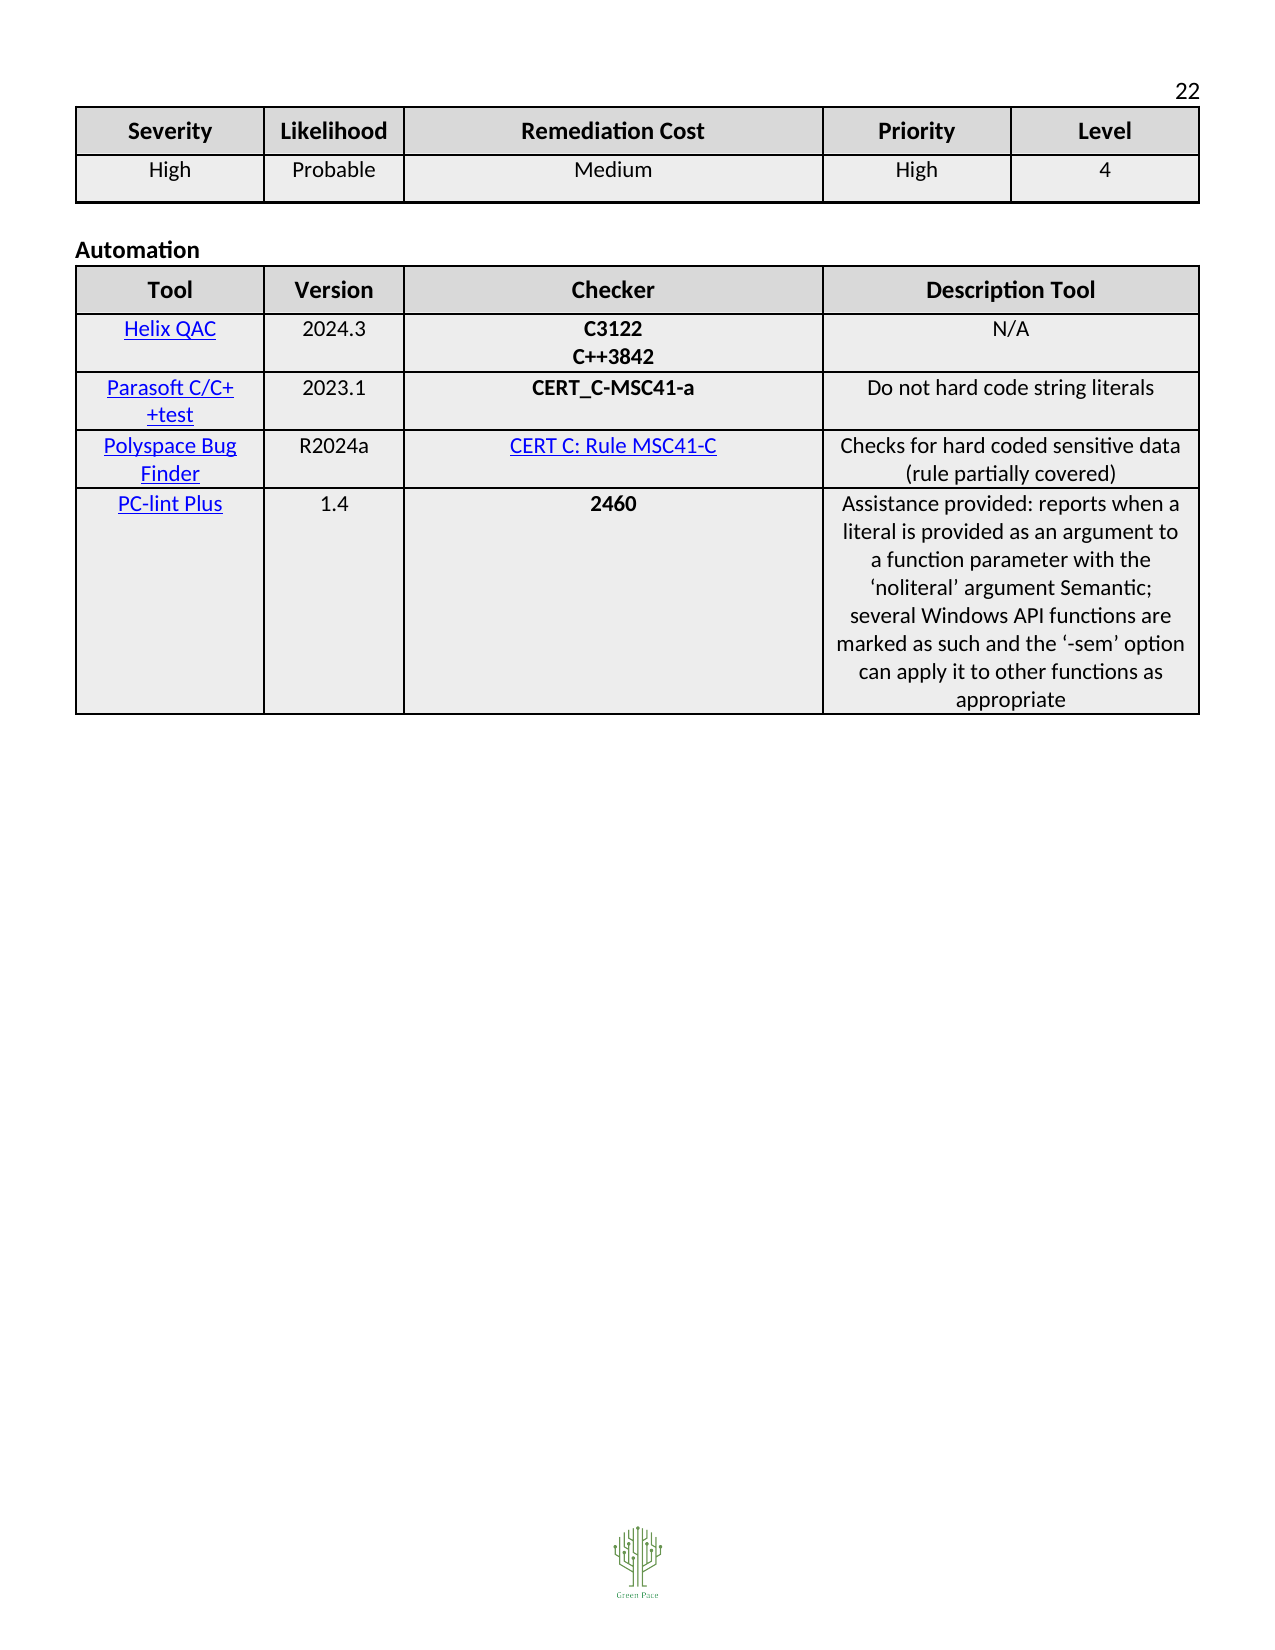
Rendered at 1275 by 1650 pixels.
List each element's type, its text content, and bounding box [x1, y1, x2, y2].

table_cell High [77, 156, 263, 201]
table_cell 1.4 [265, 489, 403, 713]
table_cell Do not hard code string literals [824, 373, 1198, 429]
table_header Tool [77, 267, 263, 312]
table_header Version [265, 267, 403, 312]
table_cell Parasoft C/C++test [77, 373, 263, 429]
table_cell Checks for hard coded sensitive data (rule partially covered) [824, 431, 1198, 487]
picture [605, 1521, 670, 1606]
table_header Severity [77, 108, 263, 153]
table_cell Helix QAC [77, 315, 263, 371]
table_cell 2024.3 [265, 315, 403, 371]
table_cell 4 [1012, 156, 1198, 201]
table_cell Polyspace Bug Finder [77, 431, 263, 487]
table_cell CERT_C-MSC41-a [405, 373, 822, 429]
table_header Remediation Cost [405, 108, 822, 153]
text Automation [75, 234, 1200, 264]
table_cell Medium [405, 156, 822, 201]
table_cell CERT C: Rule MSC41-C [405, 431, 822, 487]
table_cell N/A [824, 315, 1198, 371]
table_cell PC-lint Plus [77, 489, 263, 713]
table_cell High [824, 156, 1010, 201]
table_header Likelihood [265, 108, 403, 153]
table_cell R2024a [265, 431, 403, 487]
table_cell Probable [265, 156, 403, 201]
table_cell Assistance provided: reports when a literal is provided as an argument to a function parameter with the ‘noliteral’ argument Semantic; several Windows API functions are marked as such and the ‘-sem’ option can apply it to other functions as appropriate [824, 489, 1198, 713]
table_cell 2023.1 [265, 373, 403, 429]
table_header Priority [824, 108, 1010, 153]
table_header Checker [405, 267, 822, 312]
table_cell 2460 [405, 489, 822, 713]
table_header Description Tool [824, 267, 1198, 312]
table_cell C3122 C++3842 [405, 315, 822, 371]
table_header Level [1012, 108, 1198, 153]
